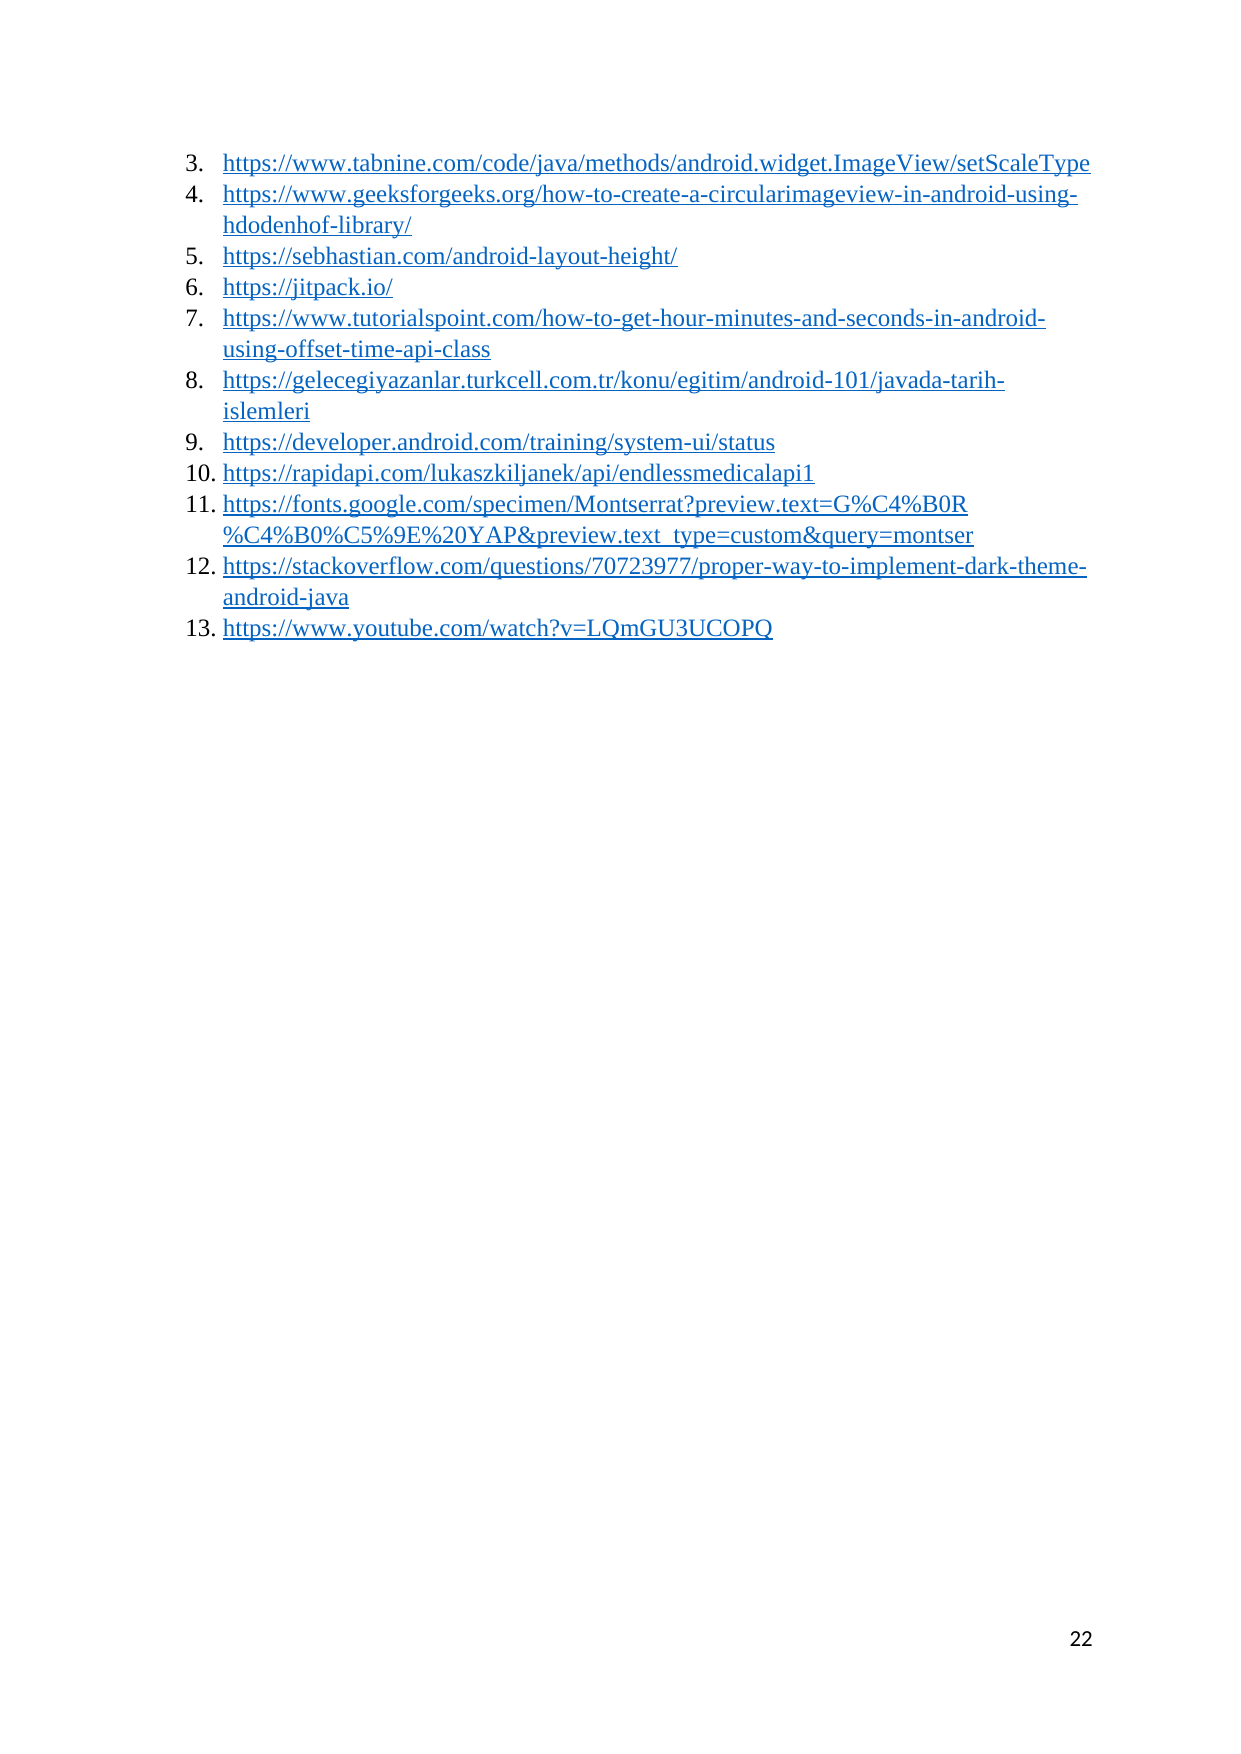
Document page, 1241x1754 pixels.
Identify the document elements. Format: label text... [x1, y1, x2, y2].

list https://stackoverflow.com/questions/70723977/proper-way-to-implement-dark-theme-android-java [185, 551, 1092, 611]
list https://sebhastian.com/android-layout-height/ [185, 241, 1092, 269]
list https://www.tabnine.com/code/java/methods/android.widget.ImageView/setScaleType [185, 148, 1092, 176]
list https://gelecegiyazanlar.turkcell.com.tr/konu/egitim/android-101/javada-tarih-islemleri [185, 365, 1092, 425]
list https://www.youtube.com/watch?v=LQmGU3UCOPQ [185, 613, 1092, 642]
list https://jitpack.io/ [185, 272, 1092, 301]
list https://www.tutorialspoint.com/how-to-get-hour-minutes-and-seconds-in-android-using-offset-time-api-class [185, 303, 1092, 363]
list https://rapidapi.com/lukaszkiljanek/api/endlessmedicalapi1 [185, 458, 1092, 487]
list https://www.geeksforgeeks.org/how-to-create-a-circularimageview-in-android-using-hdodenhof-library/ [185, 179, 1092, 238]
list https://developer.android.com/training/system-ui/status [185, 427, 1092, 456]
list https://fonts.google.com/specimen/Montserrat?preview.text=G%C4%B0R%C4%B0%C5%9E%20YAP&preview.text_type=custom&query=montser [185, 489, 1092, 549]
